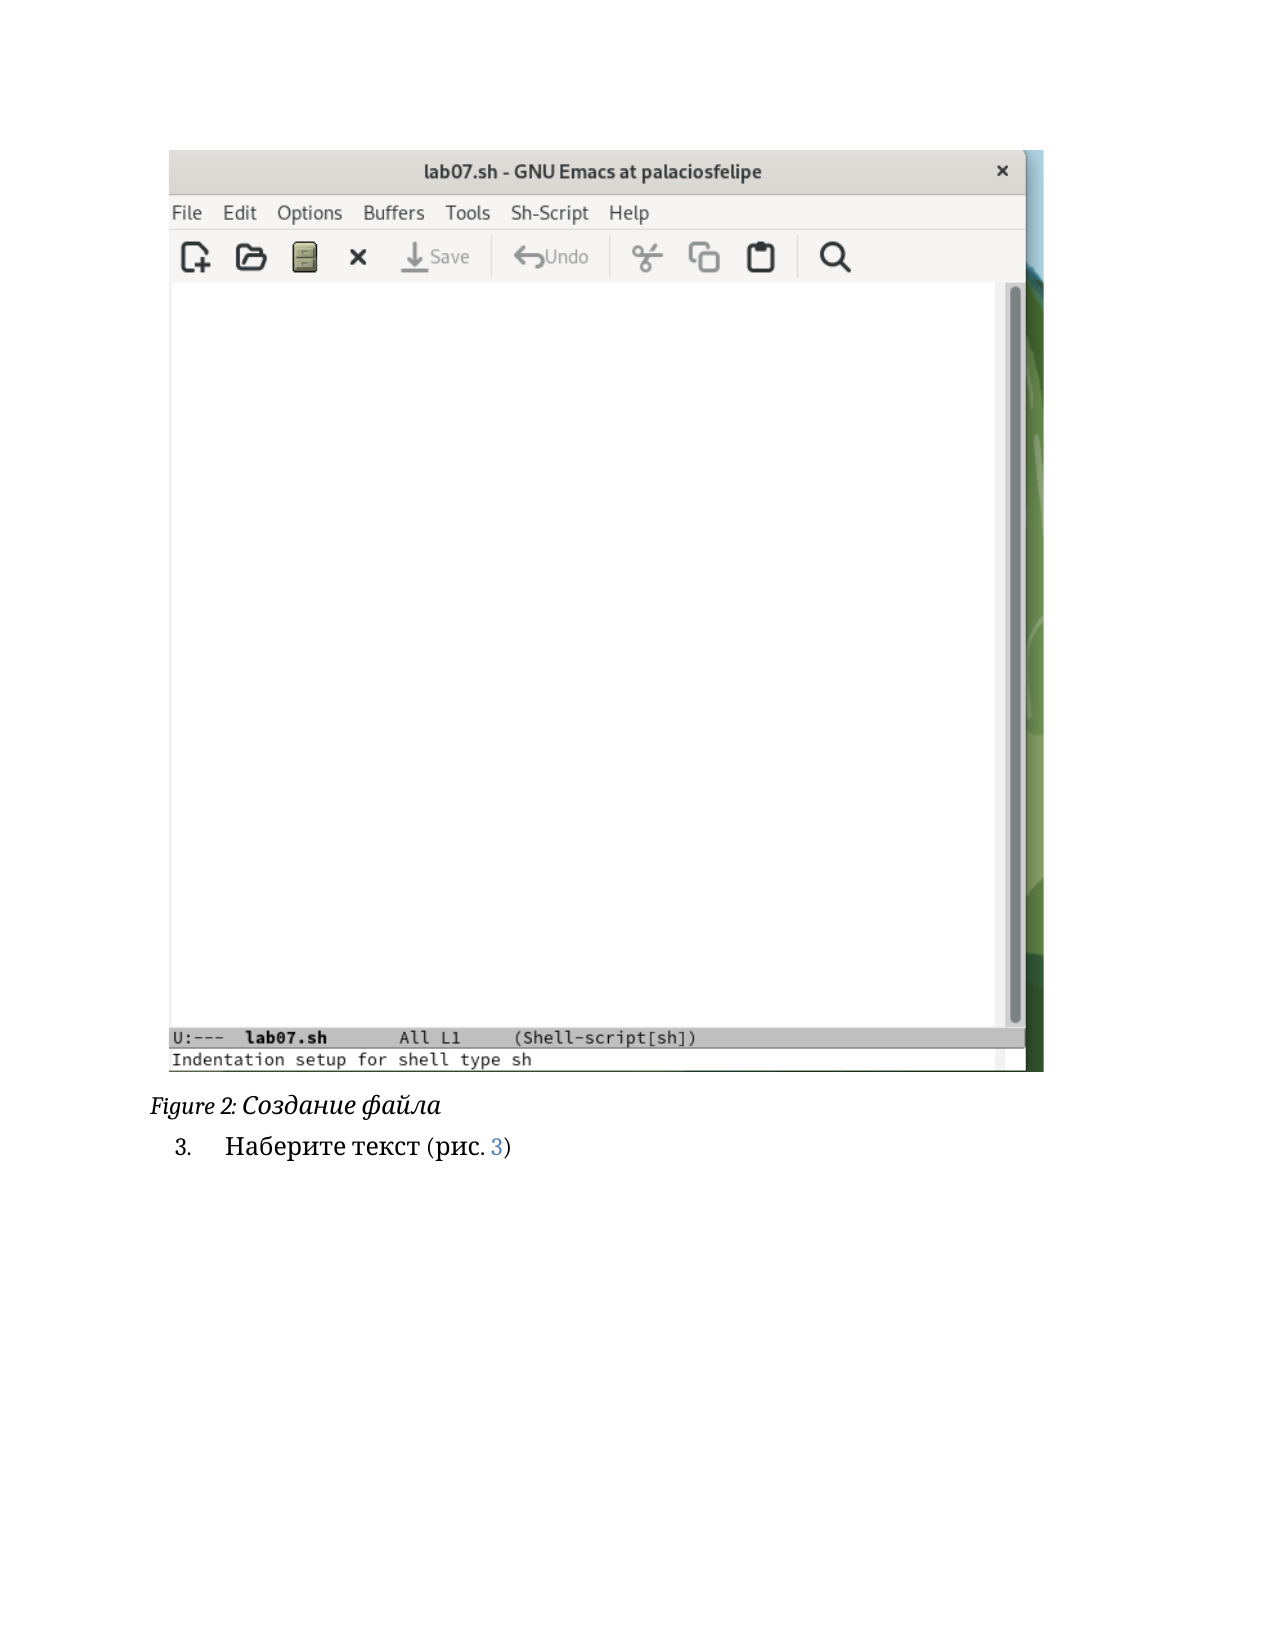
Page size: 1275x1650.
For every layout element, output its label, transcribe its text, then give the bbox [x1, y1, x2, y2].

text Figure 2: Создание файла [150, 1092, 1125, 1121]
list Наберите текст (рис. 3) [175, 1133, 1125, 1162]
picture [168, 150, 1044, 1072]
